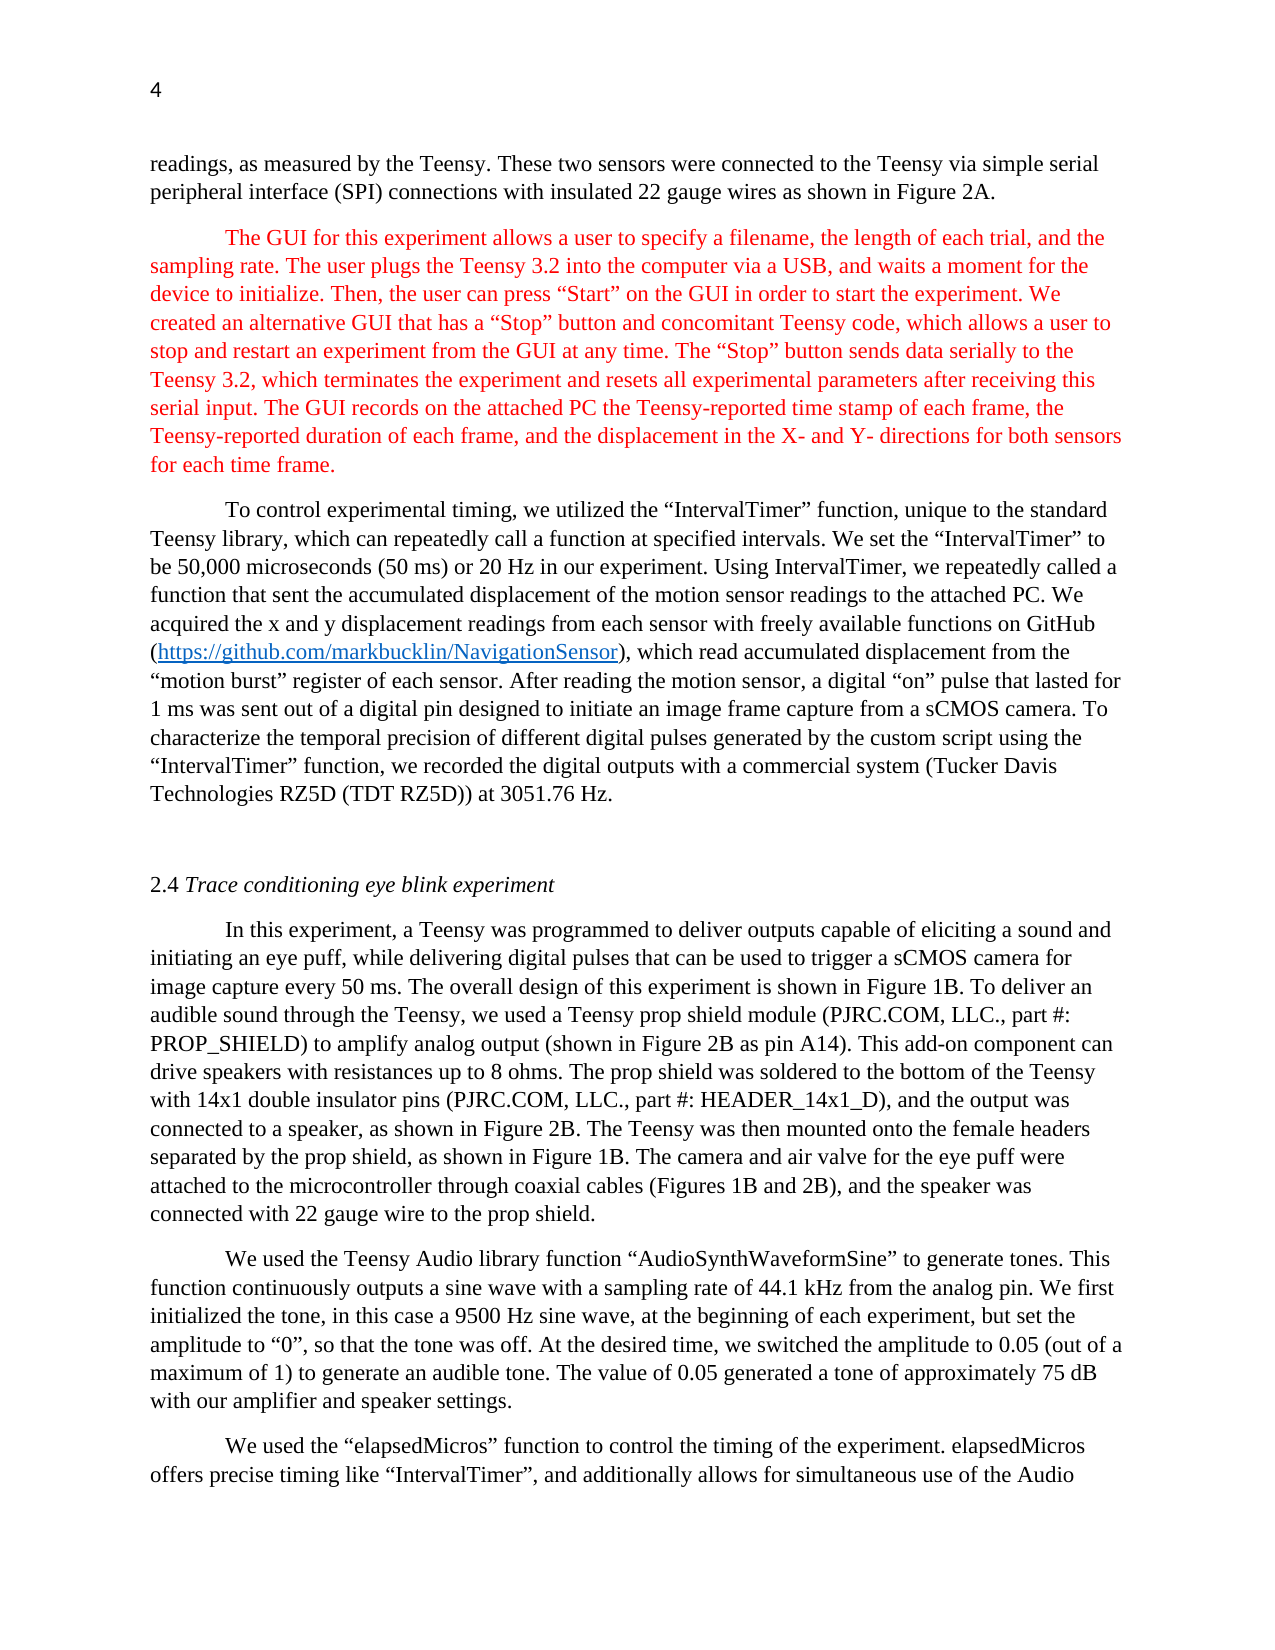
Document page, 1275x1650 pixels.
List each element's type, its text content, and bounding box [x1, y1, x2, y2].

text To control experimental timing, we utilized the “IntervalTimer” function, unique to the standard Teensy library, which can repeatedly call a function at specified intervals. We set the “IntervalTimer” to be 50,000 microseconds (50 ms) or 20 Hz in our experiment. Using IntervalTimer, we repeatedly called a function that sent the accumulated displacement of the motion sensor readings to the attached PC. We acquired the x and y displacement readings from each sensor with freely available functions on GitHub (https://github.com/markbucklin/NavigationSensor), which read accumulated displacement from the “motion burst” register of each sensor. After reading the motion sensor, a digital “on” pulse that lasted for 1 ms was sent out of a digital pin designed to initiate an image frame capture from a sCMOS camera. To characterize the temporal precision of different digital pulses generated by the custom script using the “IntervalTimer” function, we recorded the digital outputs with a commercial system (Tucker Davis Technologies RZ5D (TDT RZ5D)) at 3051.76 Hz. [150, 496, 1125, 807]
text The GUI for this experiment allows a user to specify a filename, the length of each trial, and the sampling rate. The user plugs the Teensy 3.2 into the computer via a USB, and waits a moment for the device to initialize. Then, the user can press “Start” on the GUI in order to start the experiment. We created an alternative GUI that has a “Stop” button and concomitant Teensy code, which allows a user to stop and restart an experiment from the GUI at any time. The “Stop” button sends data serially to the Teensy 3.2, which terminates the experiment and resets all experimental parameters after receiving this serial input. The GUI records on the attached PC the Teensy-reported time stamp of each frame, the Teensy-reported duration of each frame, and the displacement in the X- and Y- directions for both sensors for each time frame. [150, 223, 1125, 477]
text 2.4 Trace conditioning eye blink experiment [150, 871, 1125, 897]
text In this experiment, a Teensy was programmed to deliver outputs capable of eliciting a sound and initiating an eye puff, while delivering digital pulses that can be used to trigger a sCMOS camera for image capture every 50 ms. The overall design of this experiment is shown in Figure 1B. To deliver an audible sound through the Teensy, we used a Teensy prop shield module (PJRC.COM, LLC., part #: PROP_SHIELD) to amplify analog output (shown in Figure 2B as pin A14). This add-on component can drive speakers with resistances up to 8 ohms. The prop shield was soldered to the bottom of the Teensy with 14x1 double insulator pins (PJRC.COM, LLC., part #: HEADER_14x1_D), and the output was connected to a speaker, as shown in Figure 2B. The Teensy was then mounted onto the female headers separated by the prop shield, as shown in Figure 1B. The camera and air valve for the eye puff were attached to the microcontroller through coaxial cables (Figures 1B and 2B), and the speaker was connected with 22 gauge wire to the prop shield. [150, 916, 1125, 1227]
text We used the Teensy Audio library function “AudioSynthWaveformSine” to generate tones. This function continuously outputs a sine wave with a sampling rate of 44.1 kHz from the analog pin. We first initialized the tone, in this case a 9500 Hz sine wave, at the beginning of each experiment, but set the amplitude to “0”, so that the tone was off. At the desired time, we switched the amplitude to 0.05 (out of a maximum of 1) to generate an audible tone. The value of 0.05 generated a tone of approximately 75 dB with our amplifier and speaker settings. [150, 1245, 1125, 1414]
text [150, 1433, 1125, 1487]
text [150, 150, 1125, 205]
